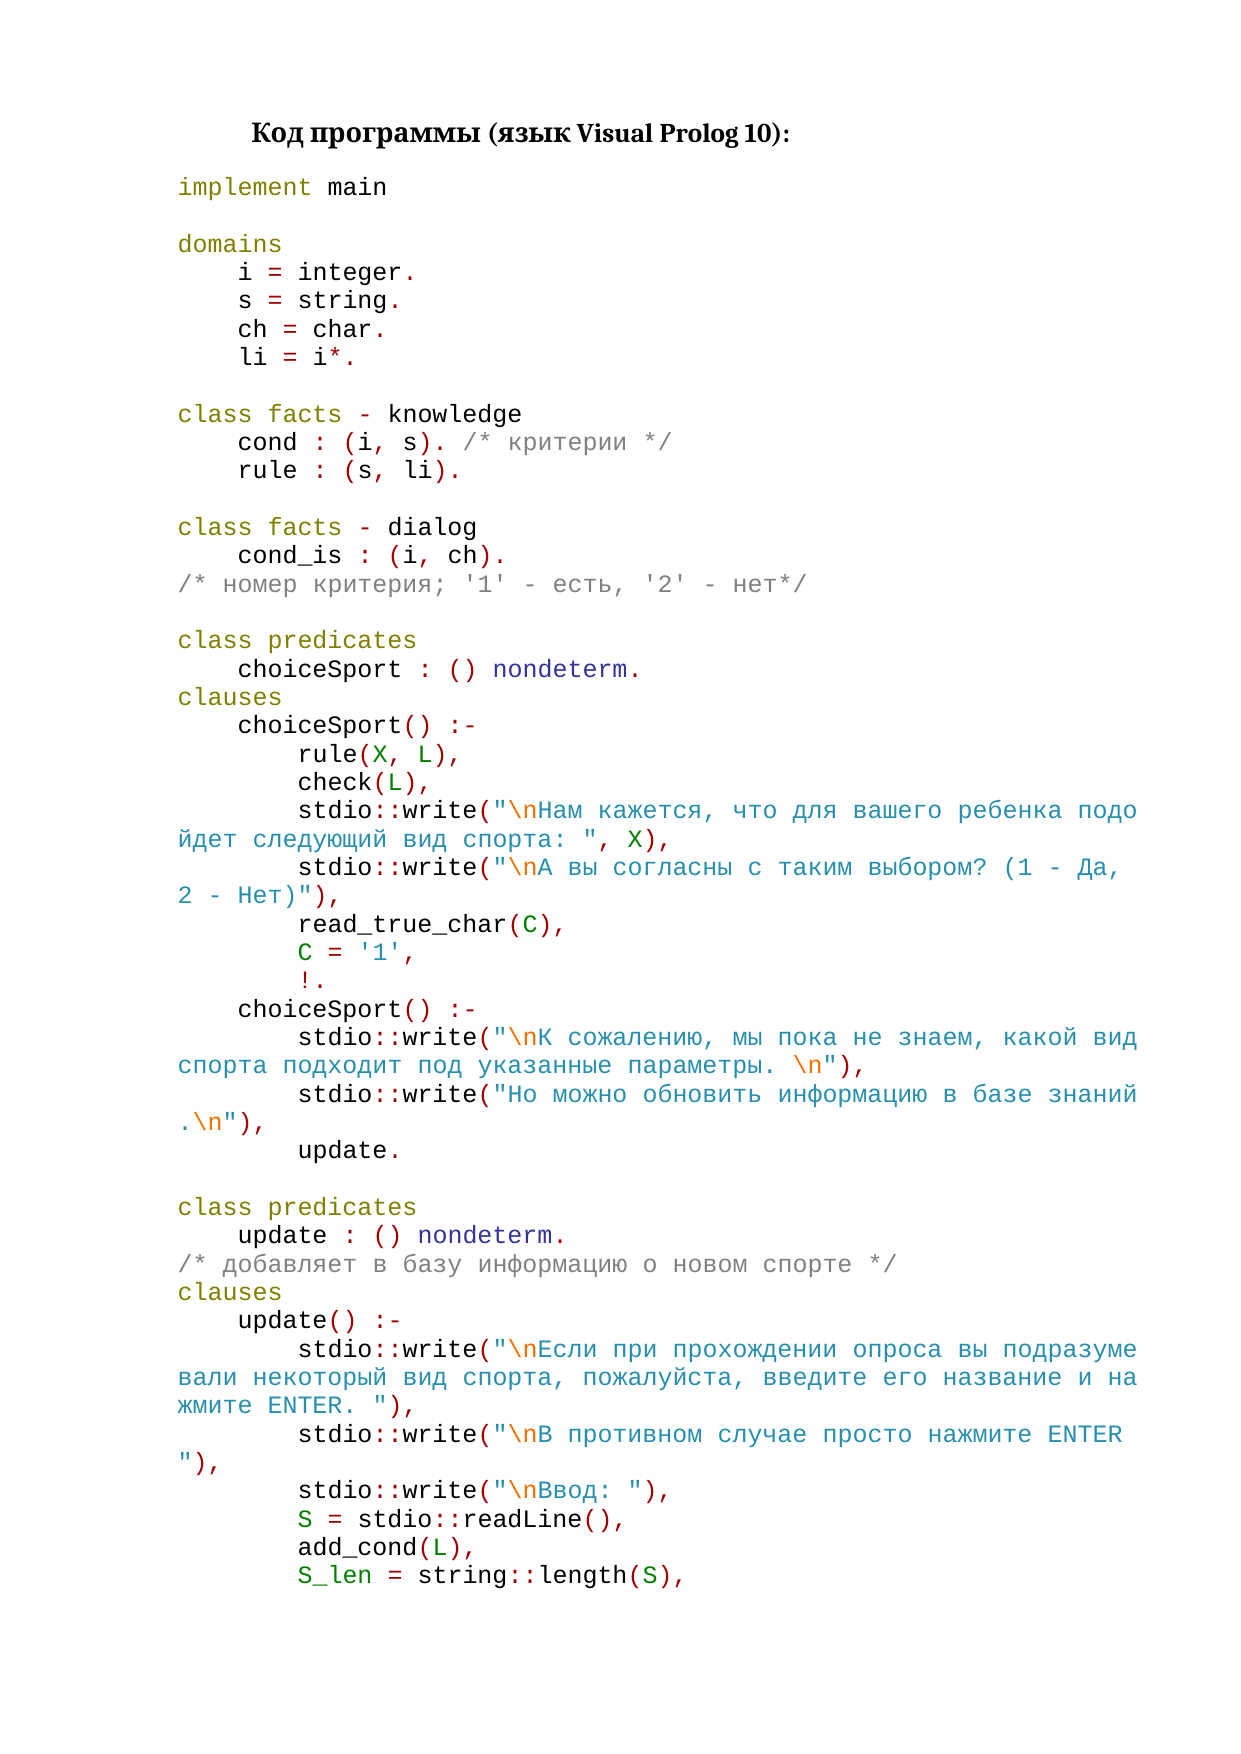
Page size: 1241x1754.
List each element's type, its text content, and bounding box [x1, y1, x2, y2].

text /* номер критерия; '1' - есть, '2' - нет*/ class predicates choiceSport : () nondeterm. clauses choiceSport() :- rule(X, L), check(L), stdio::write("\nНам кажется, что для вашего ребенка подойдет следующий вид спорта: ", X), stdio::write("\nА вы согласны с таким выбором? (1 - Да, 2 - Нет)"), read_true_char(C), C = '1', !. choiceSport() :- stdio::write("\nК сожалению, мы пока не знаем, какой вид спорта подходит под указанные параметры. \n"), stdio::write("Но можно обновить информацию в базе знаний.\n"), update. class predicates update : () nondeterm. [177, 571, 1152, 1251]
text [177, 1251, 1152, 1591]
text Код программы (язык Visual Prolog 10): [177, 118, 1152, 149]
text implement main domains i = integer. s = string. ch = char. li = i*. class facts - knowledge cond : (i, s). /* критерии */ rule : (s, li). class facts - dialog cond_is : (i, ch). [177, 175, 1152, 571]
